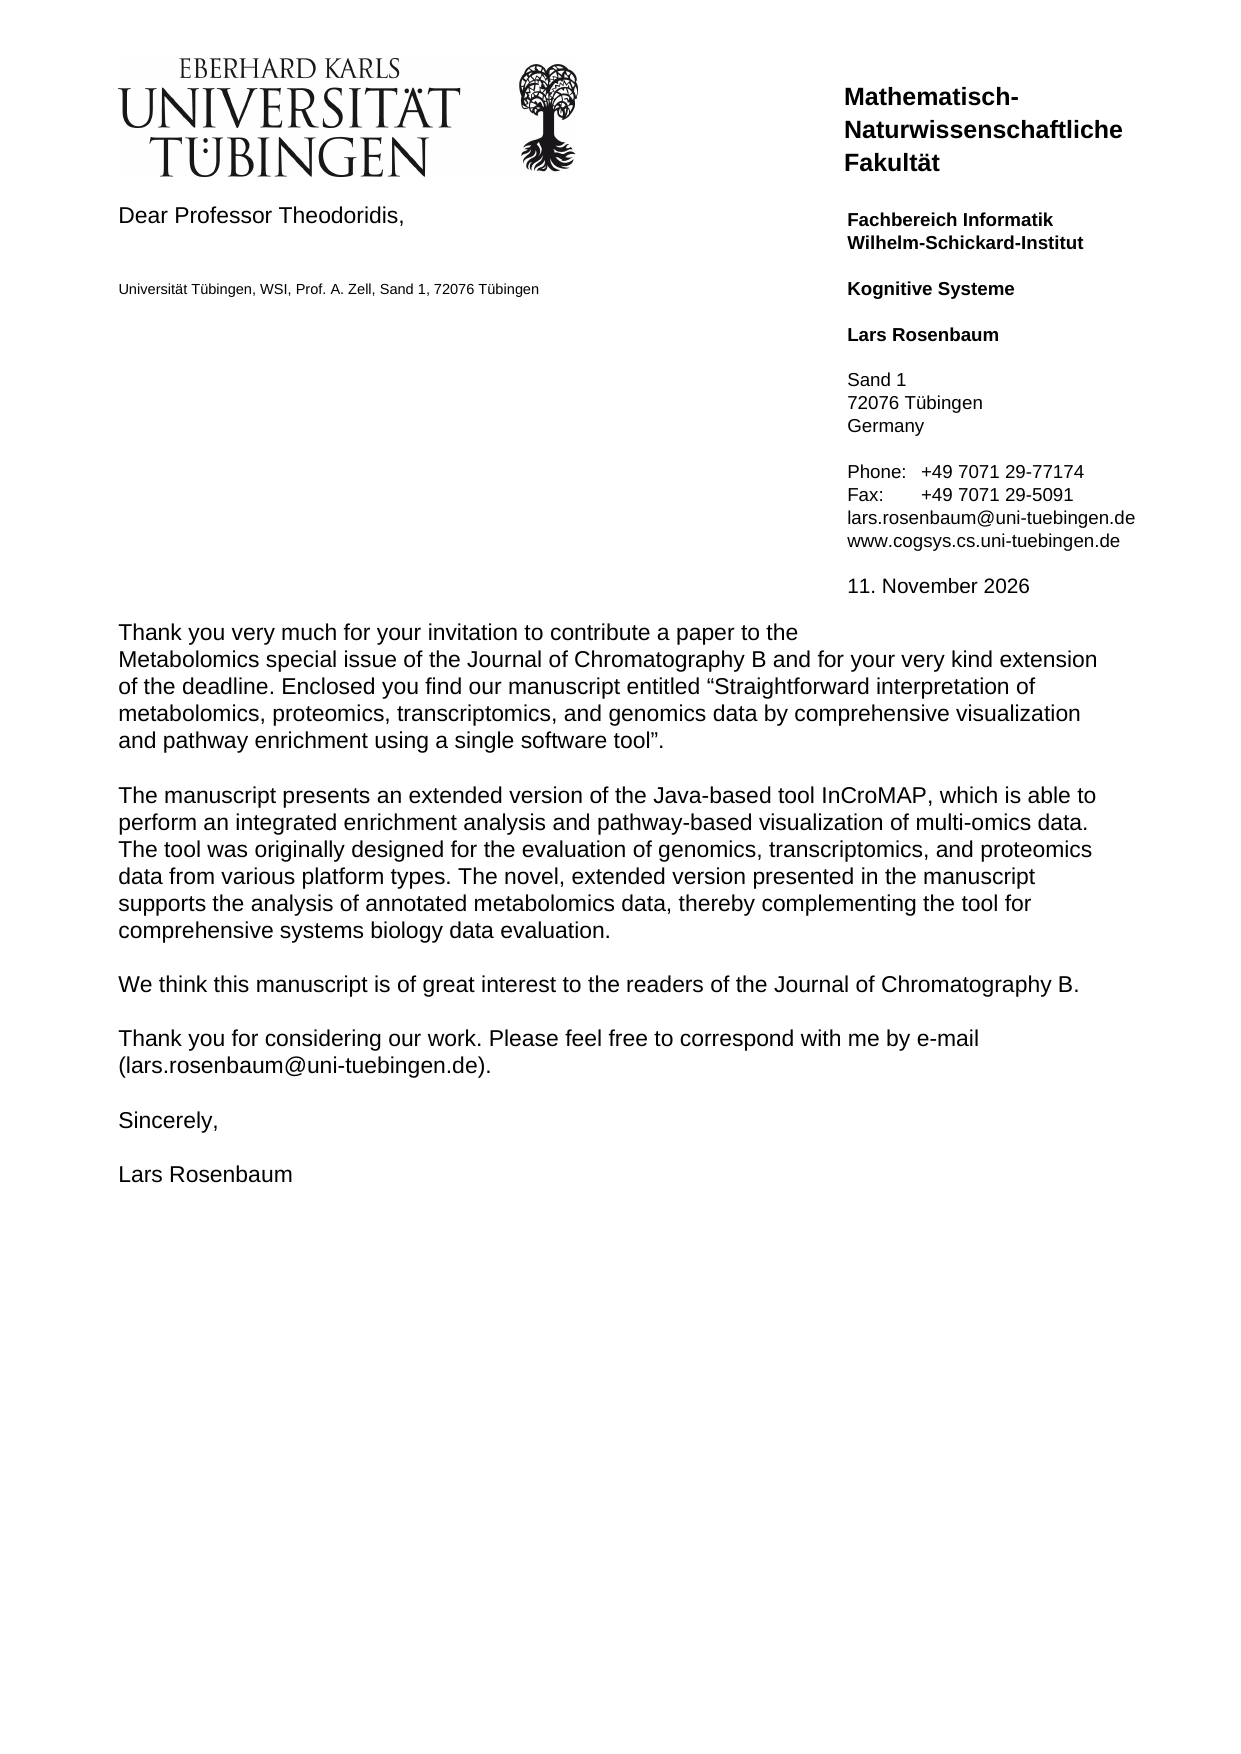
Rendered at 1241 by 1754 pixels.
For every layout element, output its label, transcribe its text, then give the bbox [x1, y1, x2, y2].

text Sand 1 [847, 368, 1171, 391]
text Thank you very much for your invitation to contribute a paper to the Metabolomics special issue of the Journal of Chromatography B and for your very kind extension of the deadline. Enclosed you find our manuscript entitled “Straightforward interpretation of metabolomics, proteomics, transcriptomics, and genomics data by comprehensive visualization and pathway enrichment using a single software tool”. [118, 256, 1122, 754]
text Sincerely, [118, 1106, 1122, 1133]
text The manuscript presents an extended version of the Java-based tool InCroMAP, which is able to perform an integrated enrichment analysis and pathway-based visualization of multi-omics data. The tool was originally designed for the evaluation of genomics, transcriptomics, and proteomics data from various platform types. The novel, extended version presented in the manuscript supports the analysis of annotated metabolomics data, thereby complementing the tool for comprehensive systems biology data evaluation. [118, 781, 1122, 944]
text Lars Rosenbaum [847, 323, 1171, 346]
text 26. September 2013 [847, 575, 1171, 598]
text Fachbereich Informatik [847, 208, 1171, 231]
text We think this manuscript is of great interest to the readers of the Journal of Chromatography B. [118, 971, 1122, 998]
picture [118, 58, 578, 177]
text Thank you for considering our work. Please feel free to correspond with me by e-mail (lars.rosenbaum@uni-tuebingen.de). [118, 1025, 1122, 1079]
text Wilhelm-Schickard-Institut [847, 231, 1171, 254]
text Kognitive Systeme [847, 277, 1171, 300]
text www.cogsys.cs.uni-tuebingen.de [847, 529, 1171, 552]
text 72076 Tübingen [847, 391, 1171, 414]
text Lars Rosenbaum [118, 1161, 1122, 1188]
text lars.rosenbaum@uni-tuebingen.de [847, 506, 1171, 529]
text Dear Professor Theodoridis, [118, 202, 1122, 229]
text Germany [847, 414, 1171, 437]
text Fax: +49 7071 29-5091 [847, 483, 1171, 506]
text Phone: +49 7071 29-77174 [847, 460, 1171, 483]
